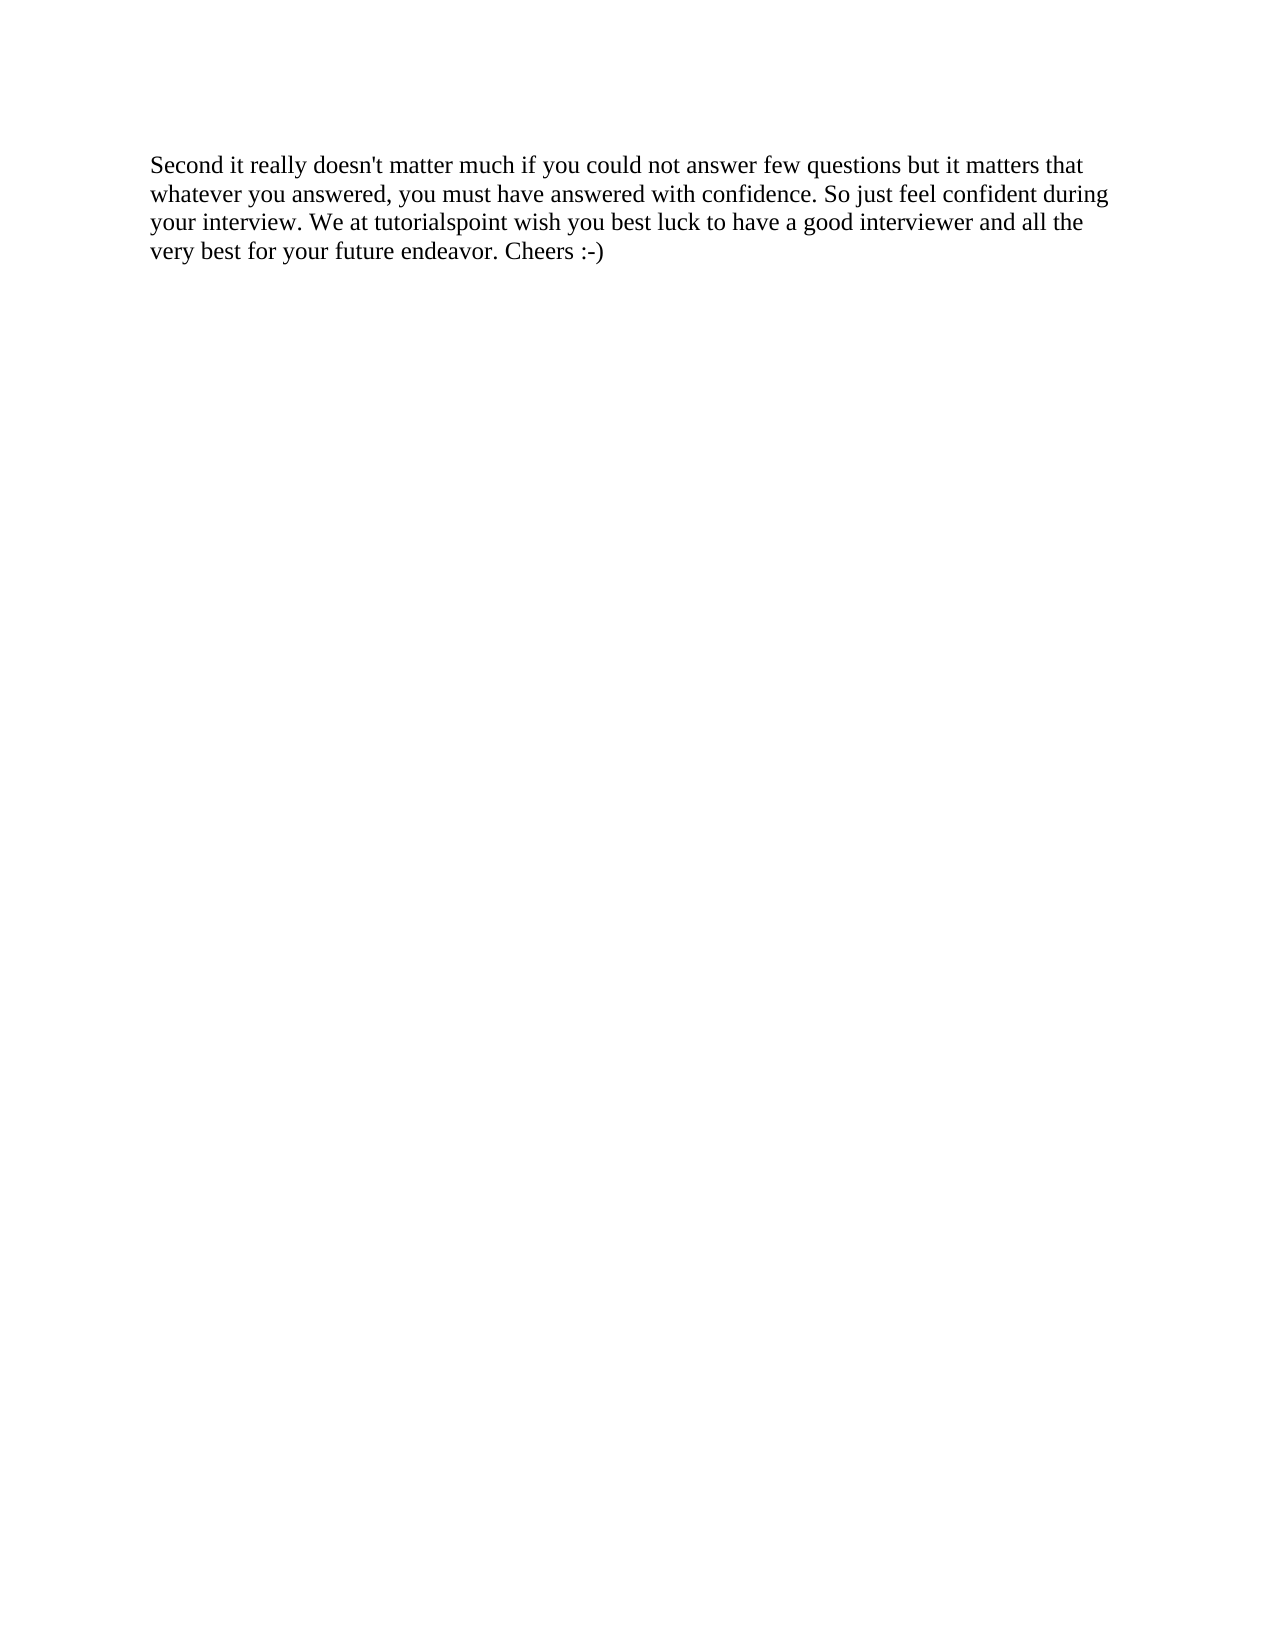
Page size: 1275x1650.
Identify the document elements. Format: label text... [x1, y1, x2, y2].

text Second it really doesn't matter much if you could not answer few questions but it matters that whatever you answered, you must have answered with confidence. So just feel confident during your interview. We at tutorialspoint wish you best luck to have a good interviewer and all the very best for your future endeavor. Cheers :-) [150, 150, 1125, 265]
